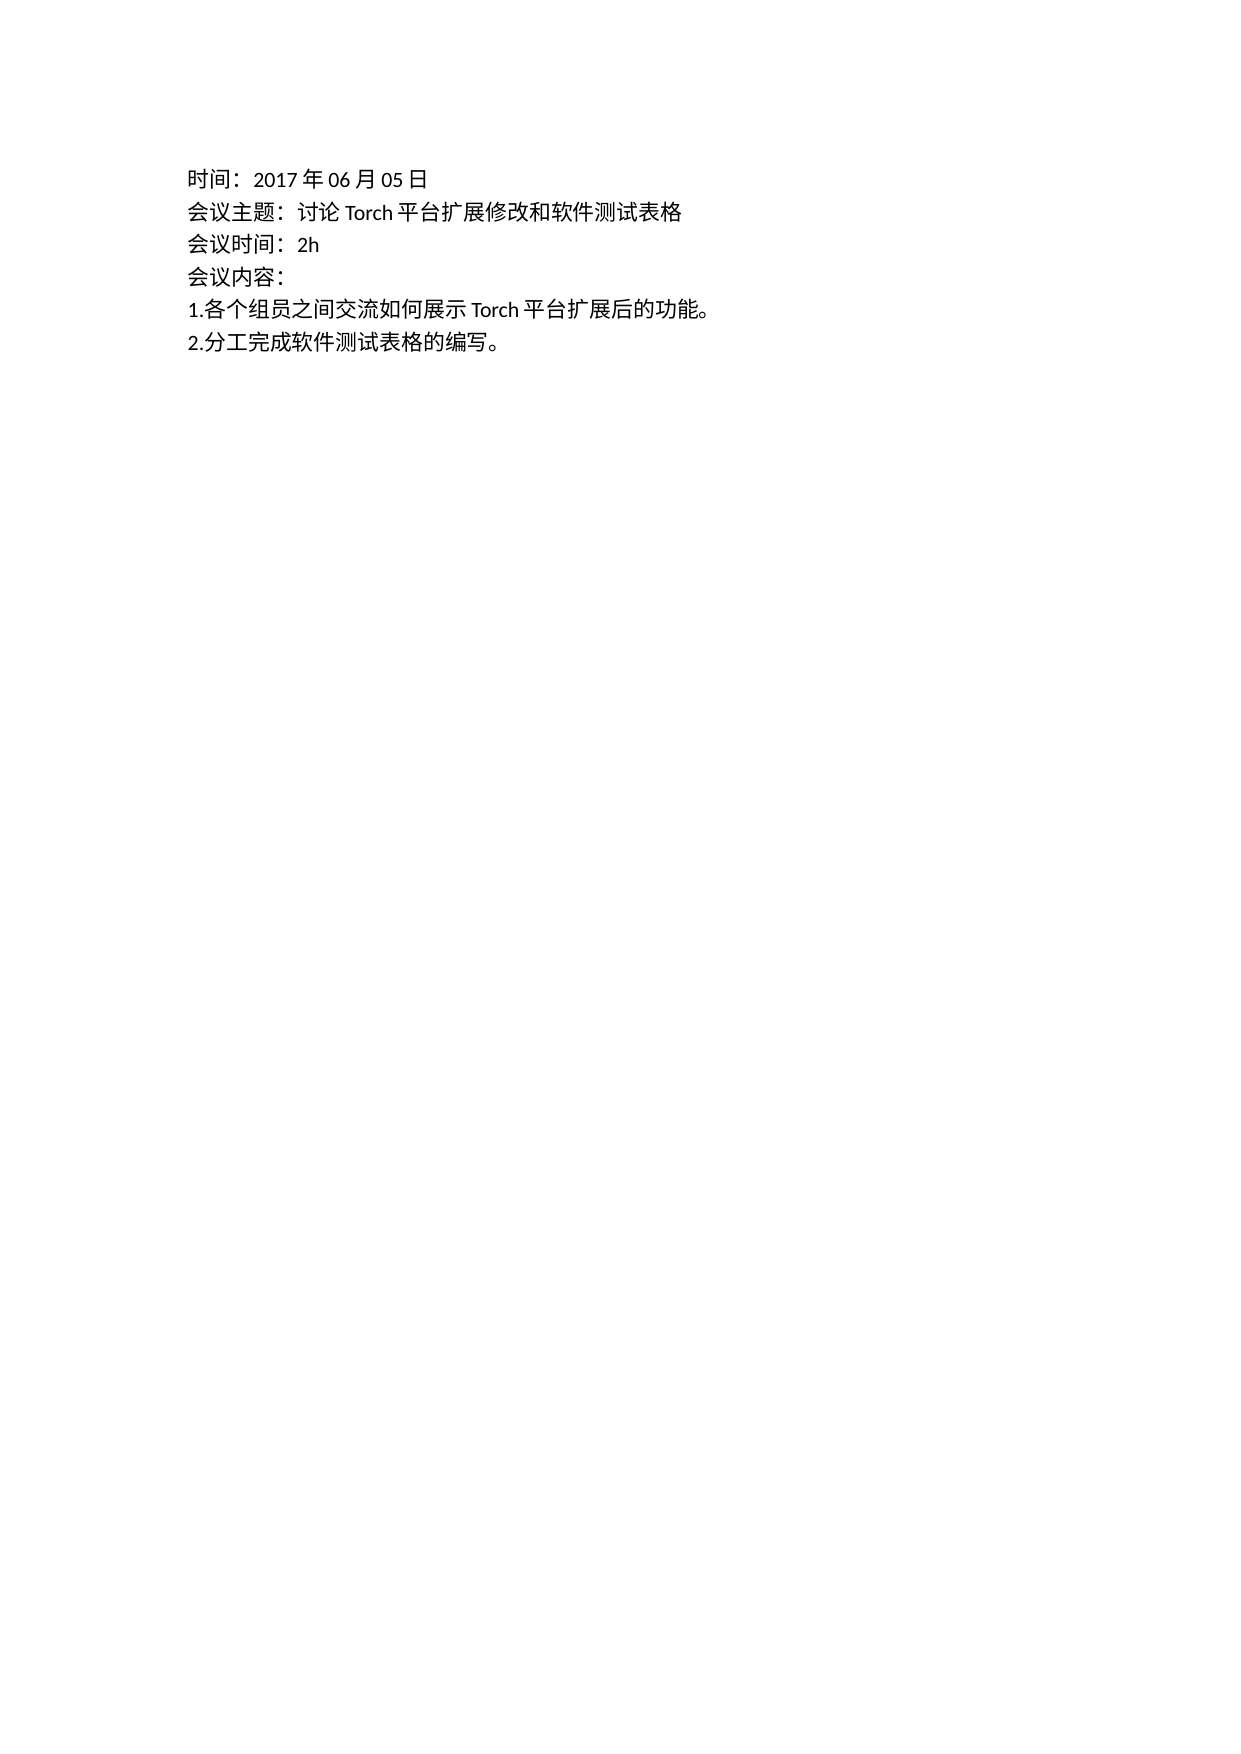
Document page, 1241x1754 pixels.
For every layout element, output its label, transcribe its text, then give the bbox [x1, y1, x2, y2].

text 会议内容： [187, 259, 1053, 292]
text 会议时间：2h [187, 227, 1053, 259]
list 分工完成软件测试表格的编写。 [187, 324, 1053, 357]
text 会议主题：讨论Torch平台扩展修改和软件测试表格 [187, 194, 1053, 227]
text 时间：2017年06月05日 [187, 162, 1053, 194]
list 各个组员之间交流如何展示Torch平台扩展后的功能。 [187, 292, 1053, 324]
